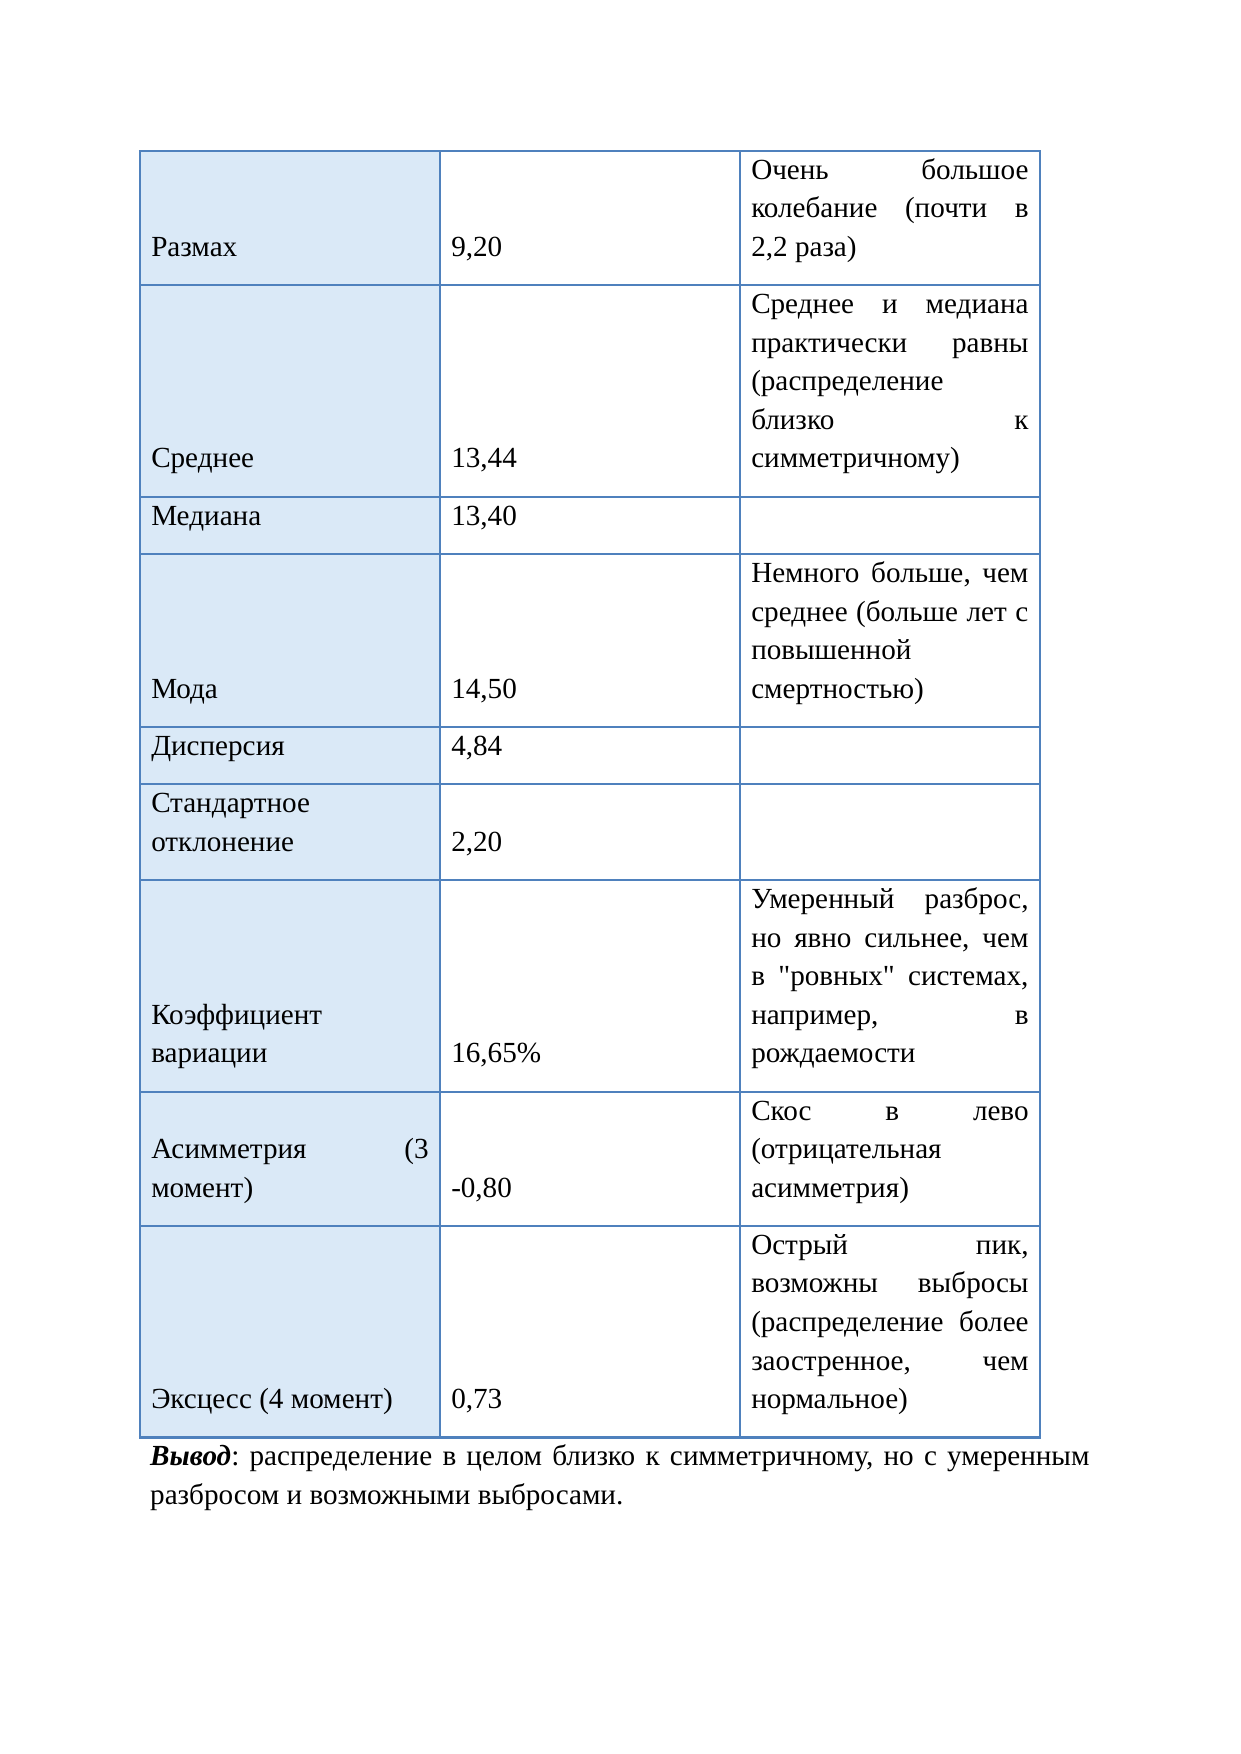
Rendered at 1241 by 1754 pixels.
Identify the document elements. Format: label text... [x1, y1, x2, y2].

table_cell Умеренный разброс, но явно сильнее, чем в "ровных" системах, например, в рождаемости [741, 881, 1039, 1091]
table_cell Асимметрия (3 момент) [141, 1093, 439, 1225]
table_cell Скос в лево (отрицательная асимметрия) [741, 1093, 1039, 1225]
table_cell Размах [141, 152, 439, 284]
table_cell Немного больше, чем среднее (больше лет с повышенной смертностью) [741, 555, 1039, 726]
table_cell 4,84 [441, 728, 739, 783]
table_cell 13,44 [441, 286, 739, 496]
table_cell Медиана [141, 498, 439, 553]
table_cell 9,20 [441, 152, 739, 284]
table_cell Среднее [141, 286, 439, 496]
table_cell -0,80 [441, 1093, 739, 1225]
table_cell Стандартное отклонение [141, 785, 439, 879]
table_cell 14,50 [441, 555, 739, 726]
table_cell [741, 498, 1039, 553]
table_cell Дисперсия [141, 728, 439, 783]
table_cell Мода [141, 555, 439, 726]
table_cell [741, 785, 1039, 879]
table_cell 2,20 [441, 785, 739, 879]
table_cell 13,40 [441, 498, 739, 553]
table_cell Эксцесс (4 момент) [141, 1227, 439, 1436]
table_cell Коэффициент вариации [141, 881, 439, 1091]
table_cell 16,65% [441, 881, 739, 1091]
table_cell Очень большое колебание (почти в 2,2 раза) [741, 152, 1039, 284]
table_cell [741, 728, 1039, 783]
table_cell 0,73 [441, 1227, 739, 1436]
table_cell Среднее и медиана практически равны (распределение близко к симметричному) [741, 286, 1039, 496]
text Вывод: распределение в целом близко к симметричному, но с умеренным разбросом и возможными выбросами. [150, 1438, 1090, 1511]
table_cell Острый пик, возможны выбросы (распределение более заостренное, чем нормальное) [741, 1227, 1039, 1436]
